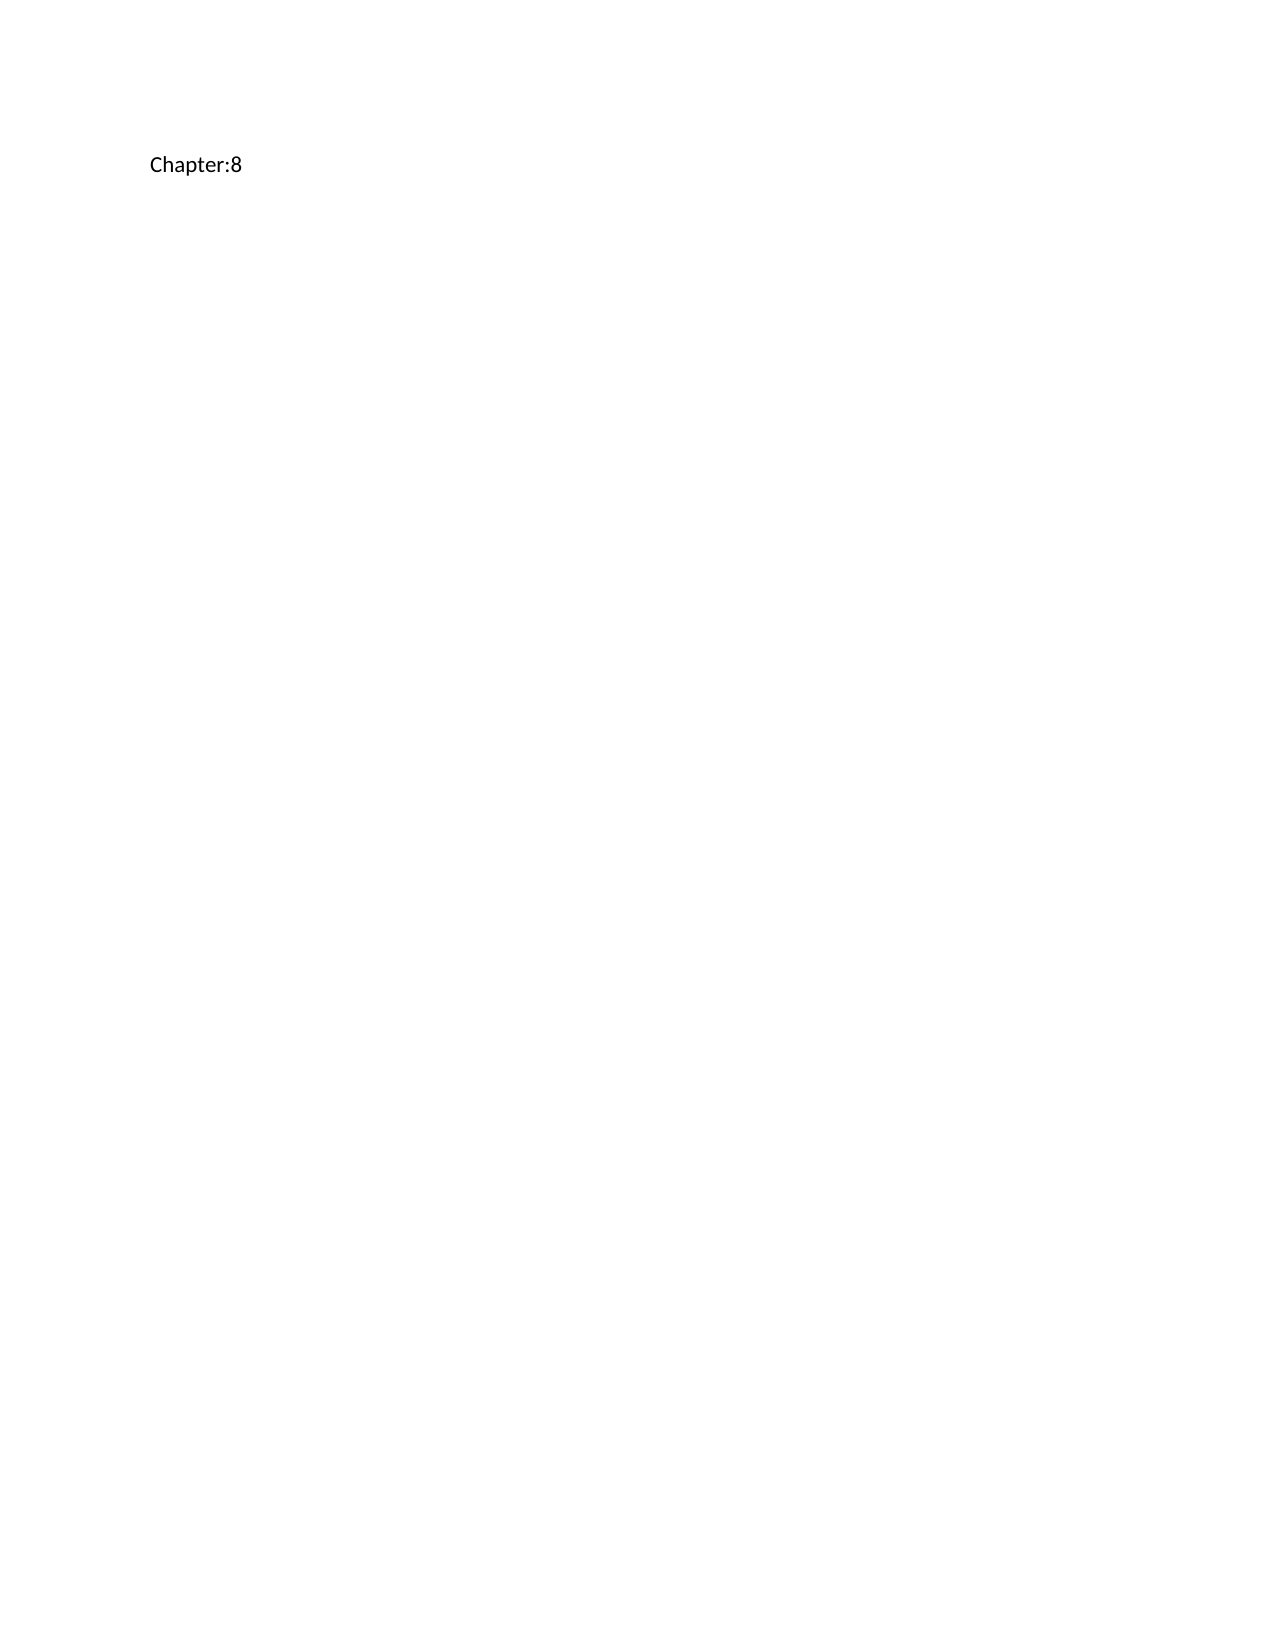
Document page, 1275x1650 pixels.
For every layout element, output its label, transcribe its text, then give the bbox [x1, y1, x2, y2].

text Chapter:8 [150, 150, 1125, 178]
